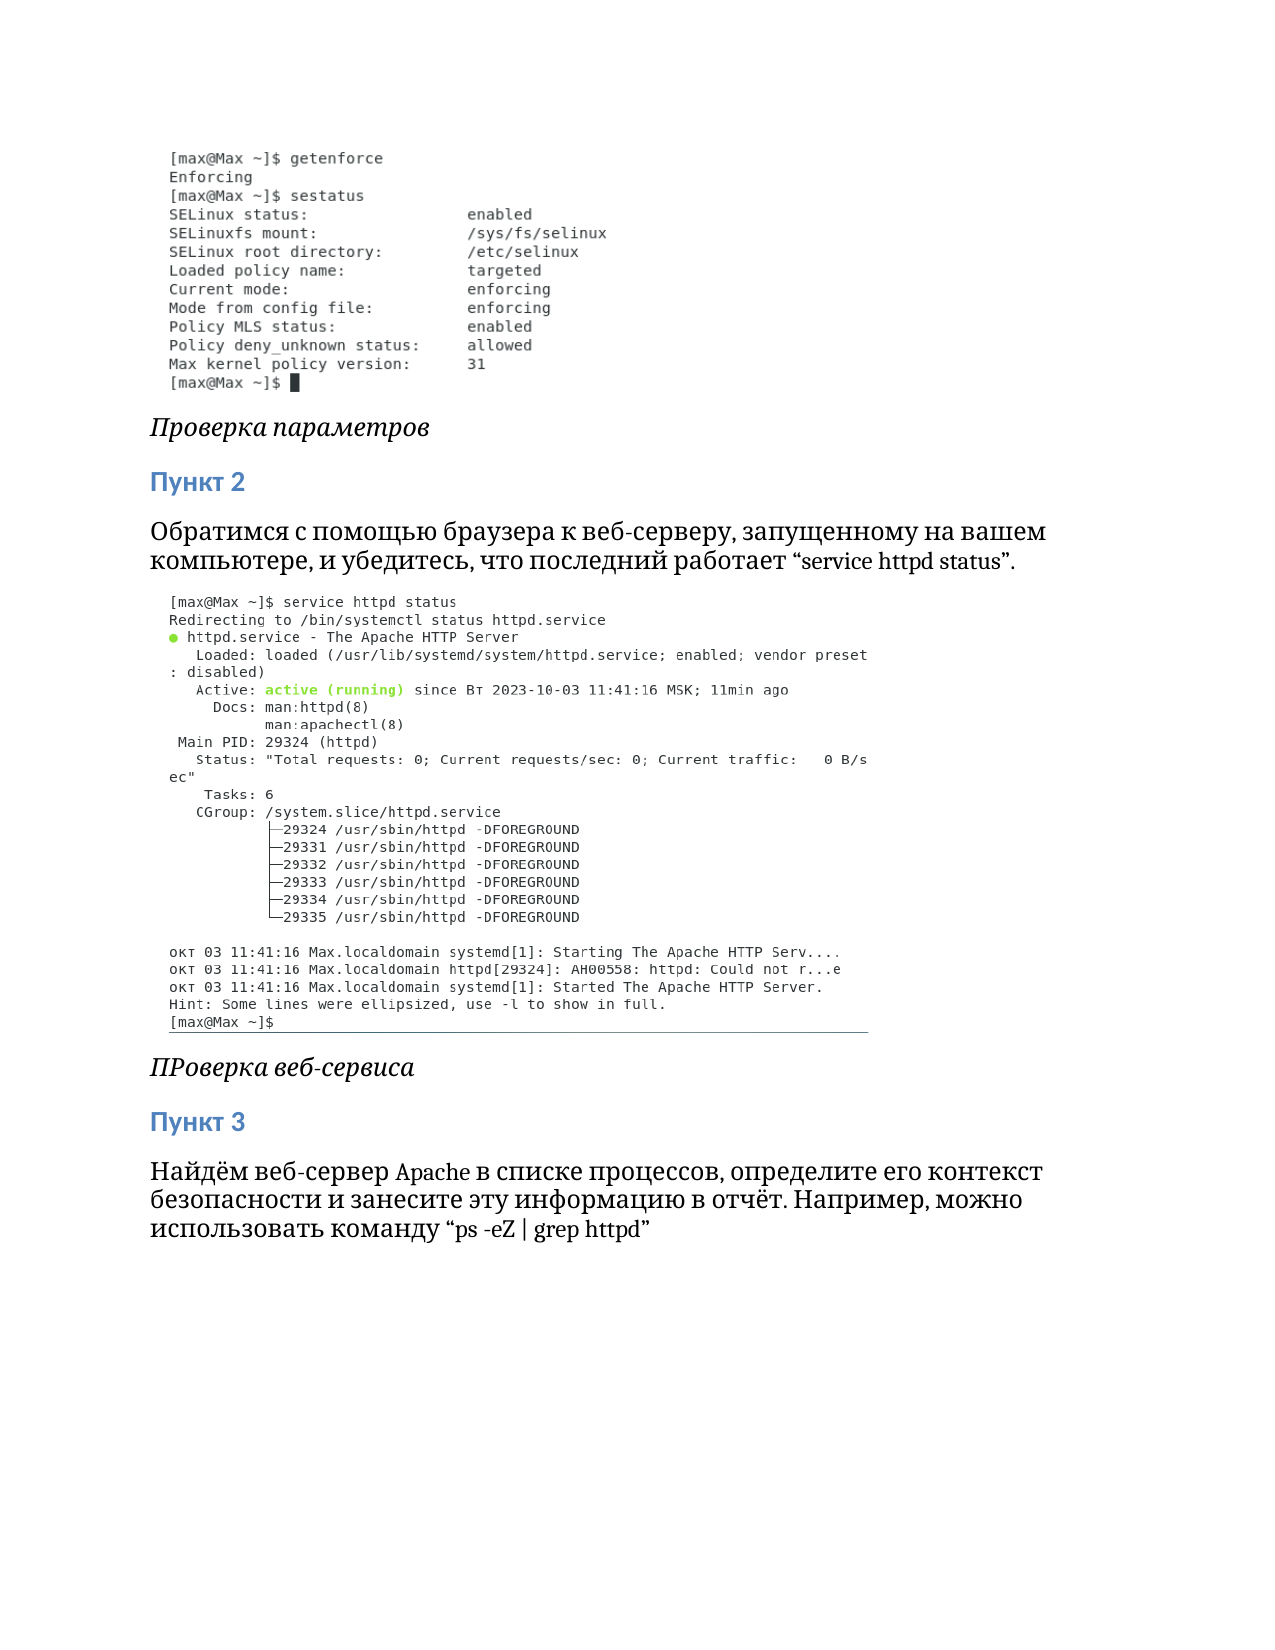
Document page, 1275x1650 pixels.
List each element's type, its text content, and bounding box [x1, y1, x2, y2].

text Обратимся с помощью браузера к веб-серверу, запущенному на вашем компьютере, и убедитесь, что последний работает “service httpd status”. [150, 518, 1125, 575]
text Найдём веб-сервер Apache в списке процессов, определите его контекст безопасности и занесите эту информацию в отчёт. Например, можно использовать команду “ps -eZ | grep httpd” [150, 1157, 1125, 1244]
text ПРоверка веб-сервиса [150, 1053, 1125, 1082]
text Проверка параметров [150, 414, 1125, 443]
picture [168, 150, 869, 393]
subtitle Пункт 2 [150, 463, 1125, 499]
picture [168, 594, 869, 1033]
subtitle Пункт 3 [150, 1103, 1125, 1139]
